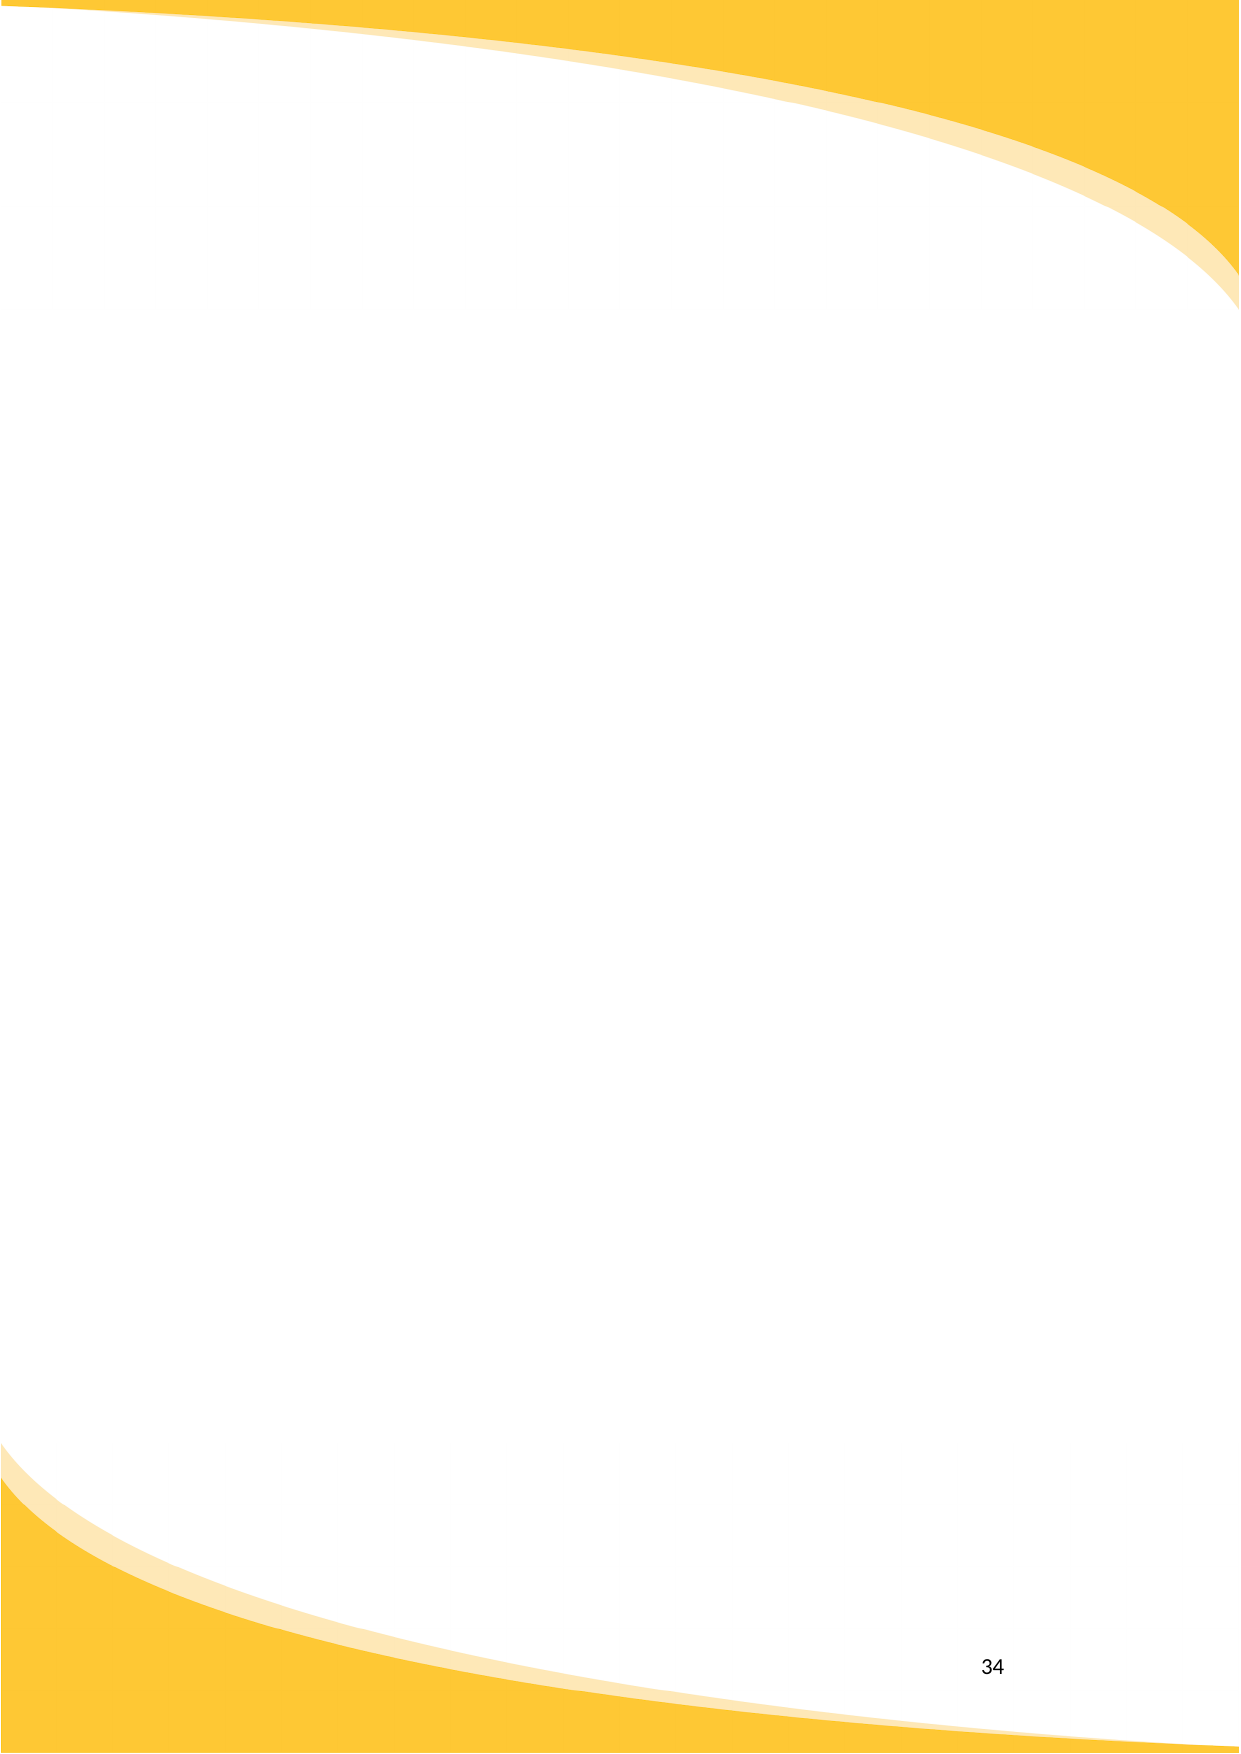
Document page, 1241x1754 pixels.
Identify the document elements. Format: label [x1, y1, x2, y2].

picture [1, 1443, 1239, 1753]
picture [1, 0, 1239, 310]
